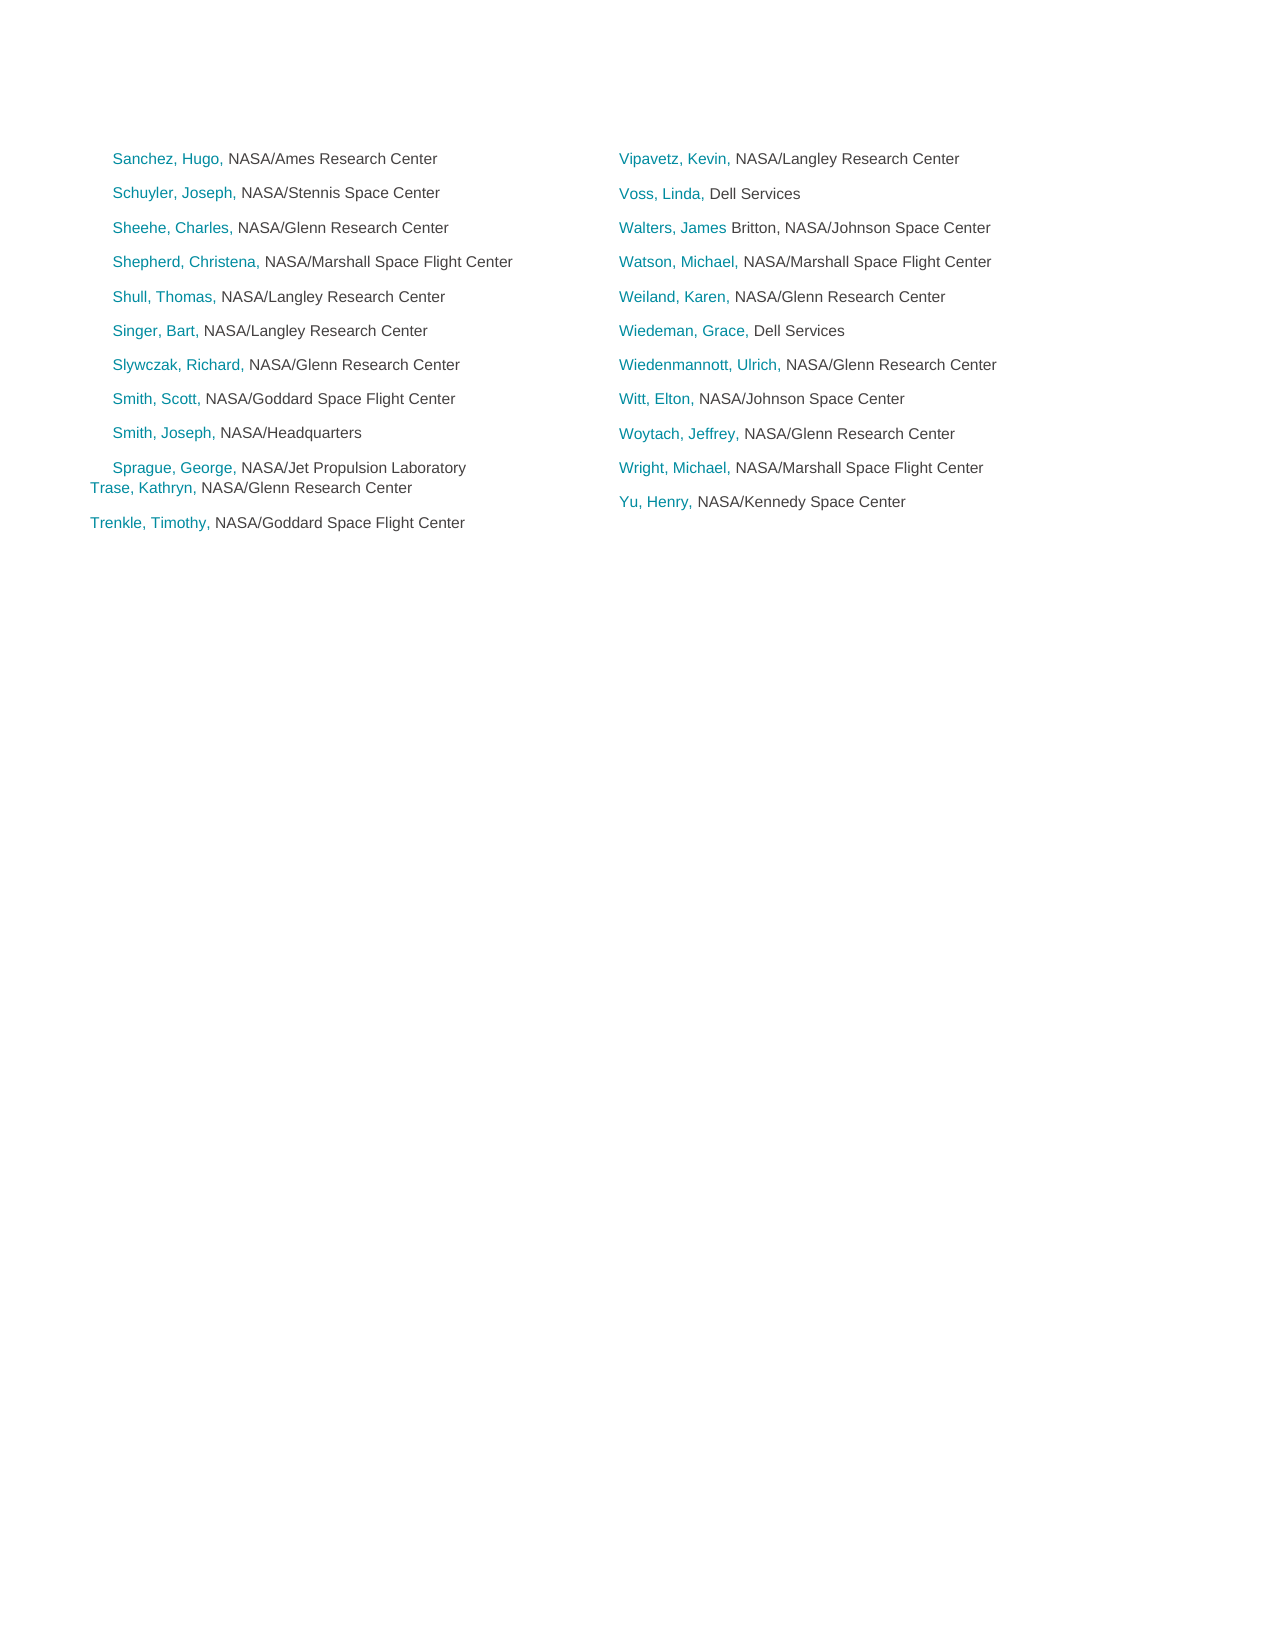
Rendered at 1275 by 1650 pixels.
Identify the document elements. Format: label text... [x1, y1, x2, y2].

text Watson, Michael, NASA/Marshall Space Flight Center [637, 253, 1111, 271]
text Sprague, George, NASA/Jet Propulsion Laboratory [112, 459, 585, 477]
text Sanchez, Hugo, NASA/Ames Research Center [112, 150, 547, 168]
text Smith, Scott, NASA/Goddard Space Flight Center [112, 390, 573, 408]
text Wiedeman, Grace, Dell Services [637, 322, 948, 340]
text Shull, Thomas, NASA/Langley Research Center [112, 287, 557, 305]
text Wright, Michael, NASA/Marshall Space Flight Center [637, 459, 1103, 477]
text Smith, Joseph, NASA/Headquarters [112, 424, 471, 442]
text Witt, Elton, NASA/Johnson Space Center [637, 390, 1014, 408]
text Woytach, Jeffrey, NASA/Glenn Research Center [637, 424, 1069, 443]
text Sheehe, Charles, NASA/Glenn Research Center [112, 219, 560, 237]
text Slywczak, Richard, NASA/Glenn Research Center [112, 355, 578, 373]
text Trase, Kathryn, NASA/Glenn Research Center [90, 479, 523, 497]
text Walters, James Britton, NASA/Johnson Space Center [637, 219, 1110, 237]
text Yu, Henry, NASA/Kennedy Space Center [637, 493, 1009, 511]
text Voss, Linda, Dell Services [637, 184, 897, 203]
text Trenkle, Timothy, NASA/Goddard Space Flight Center [90, 513, 584, 531]
text Weiland, Karen, NASA/Glenn Research Center [637, 287, 1057, 305]
text Singer, Bart, NASA/Langley Research Center [112, 321, 538, 339]
text Vipavetz, Kevin, NASA/Langley Research Center [637, 150, 1072, 168]
text Wiedenmannott, Ulrich, NASA/Glenn Research Center [637, 356, 1122, 374]
text Shepherd, Christena, NASA/Marshall Space Flight Center [112, 253, 637, 271]
text Schuyler, Joseph, NASA/Stennis Space Center [112, 184, 554, 202]
